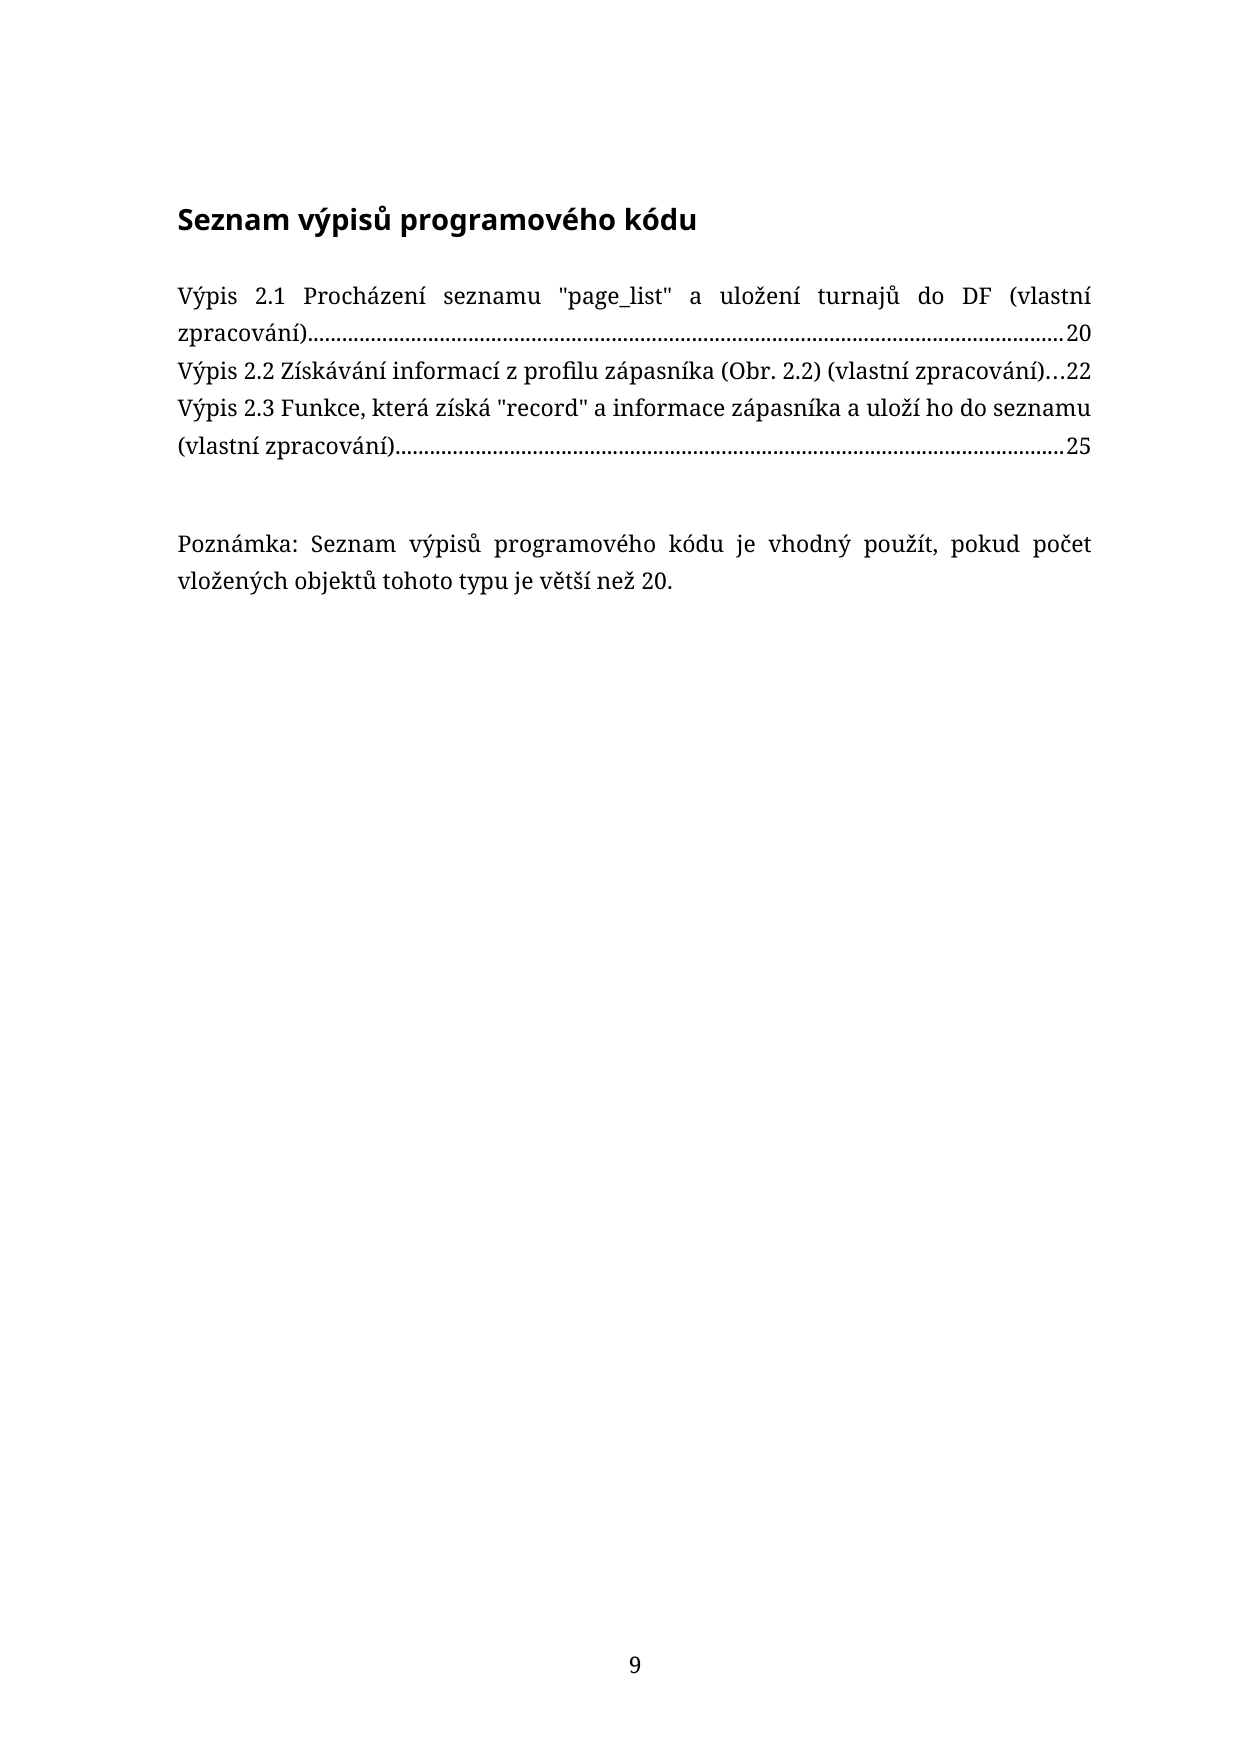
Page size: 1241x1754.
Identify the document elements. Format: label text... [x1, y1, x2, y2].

text Poznámka: Seznam výpisů programového kódu je vhodný použít, pokud počet vložených objektů tohoto typu je větší než 20. [177, 528, 1092, 597]
text Výpis 2.3 Funkce, která získá "record" a informace zápasníka a uloží ho do seznamu (vlastní zpracování) 25 [177, 392, 1092, 461]
text Seznam výpisů programového kódu [177, 199, 1092, 238]
text Výpis 2.2 Získávání informací z profilu zápasníka (Obr. 2.2) (vlastní zpracování) 22 [177, 355, 1092, 386]
text Výpis 2.1 Procházení seznamu "page_list" a uložení turnajů do DF (vlastní zpracování) 20 [177, 280, 1092, 349]
